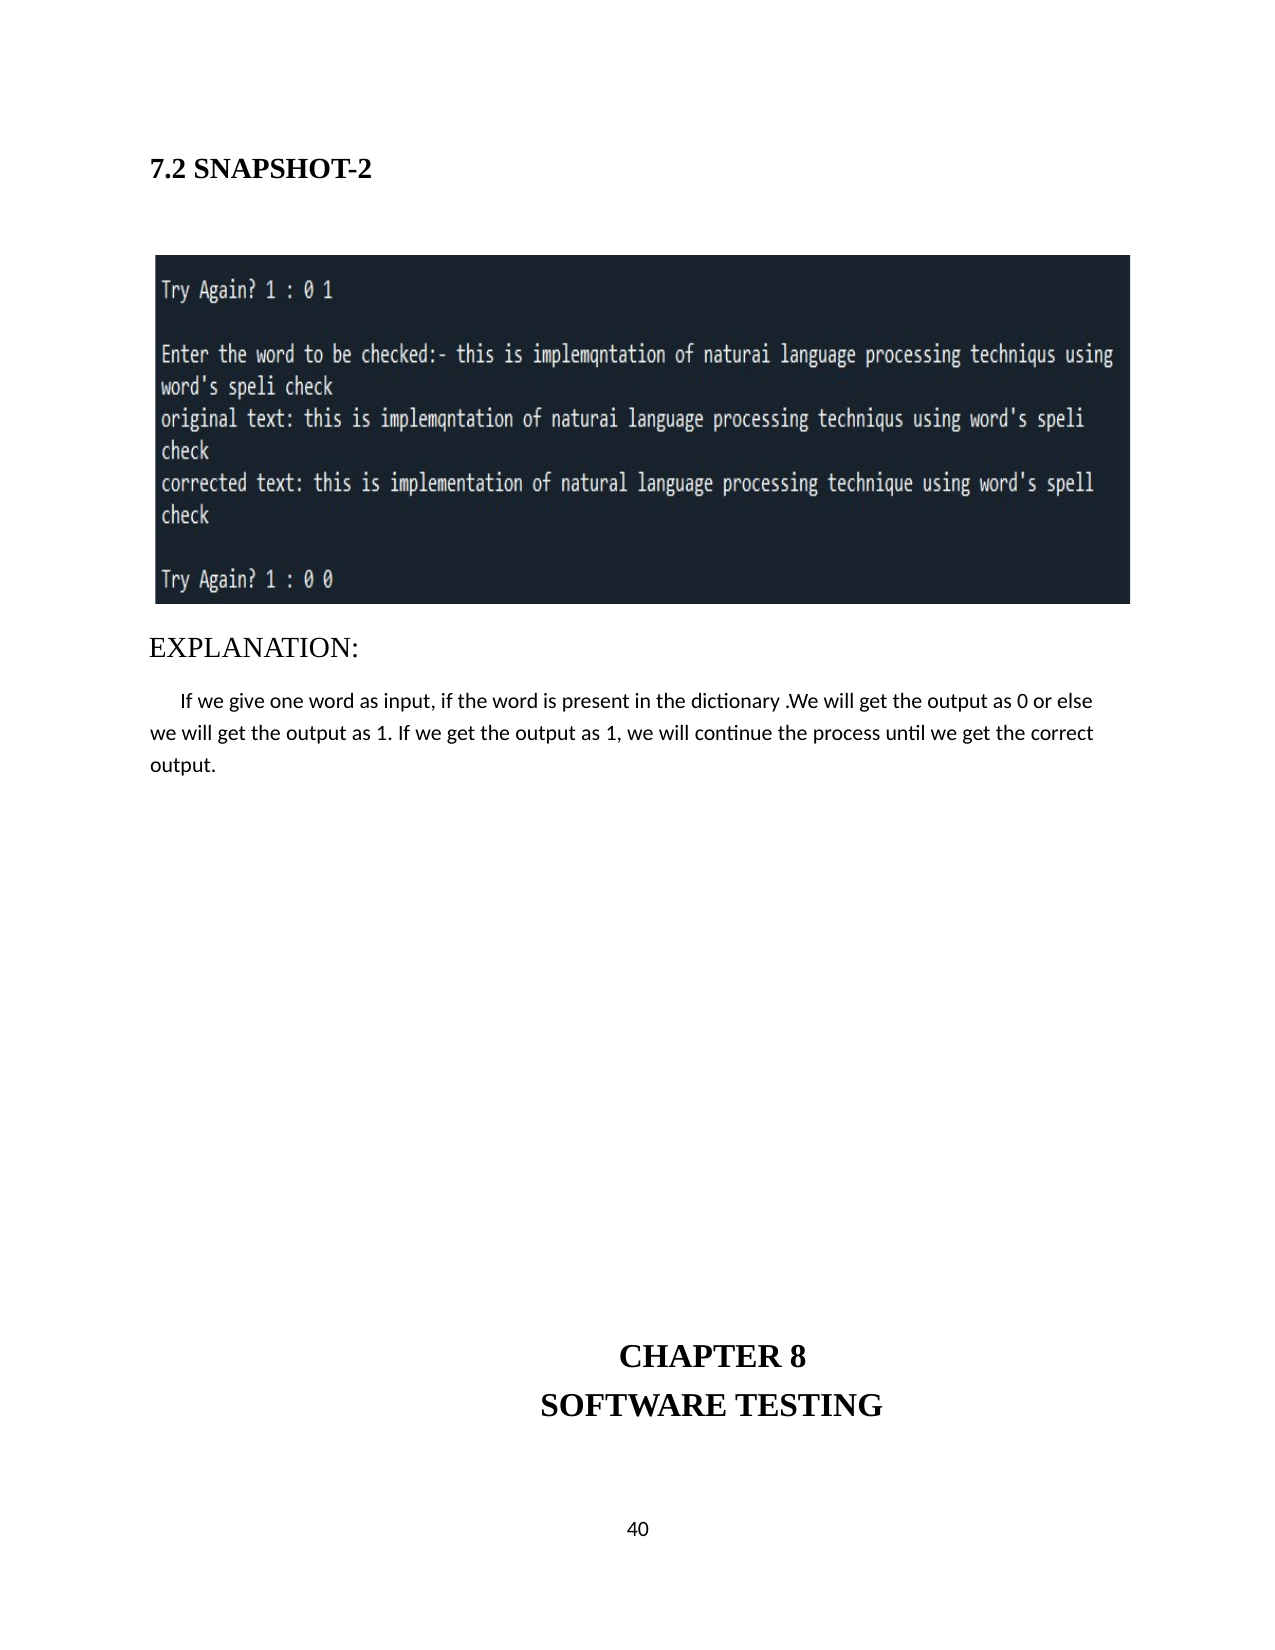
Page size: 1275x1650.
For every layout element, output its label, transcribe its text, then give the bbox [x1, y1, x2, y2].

subtitle 7.2 SNAPSHOT-2 [149, 151, 1125, 184]
subtitle CHAPTER 8 [150, 1336, 1275, 1374]
picture [155, 255, 1131, 604]
text EXPLANATION: [148, 631, 1275, 664]
subtitle SOFTWARE TESTING [148, 1385, 1275, 1424]
text If we give one word as input, if the word is present in the dictionary .We will get the output as 0 or else we will get the output as 1. If we get the output as 1, we will continue the process until we get the correct output. [150, 687, 1095, 777]
